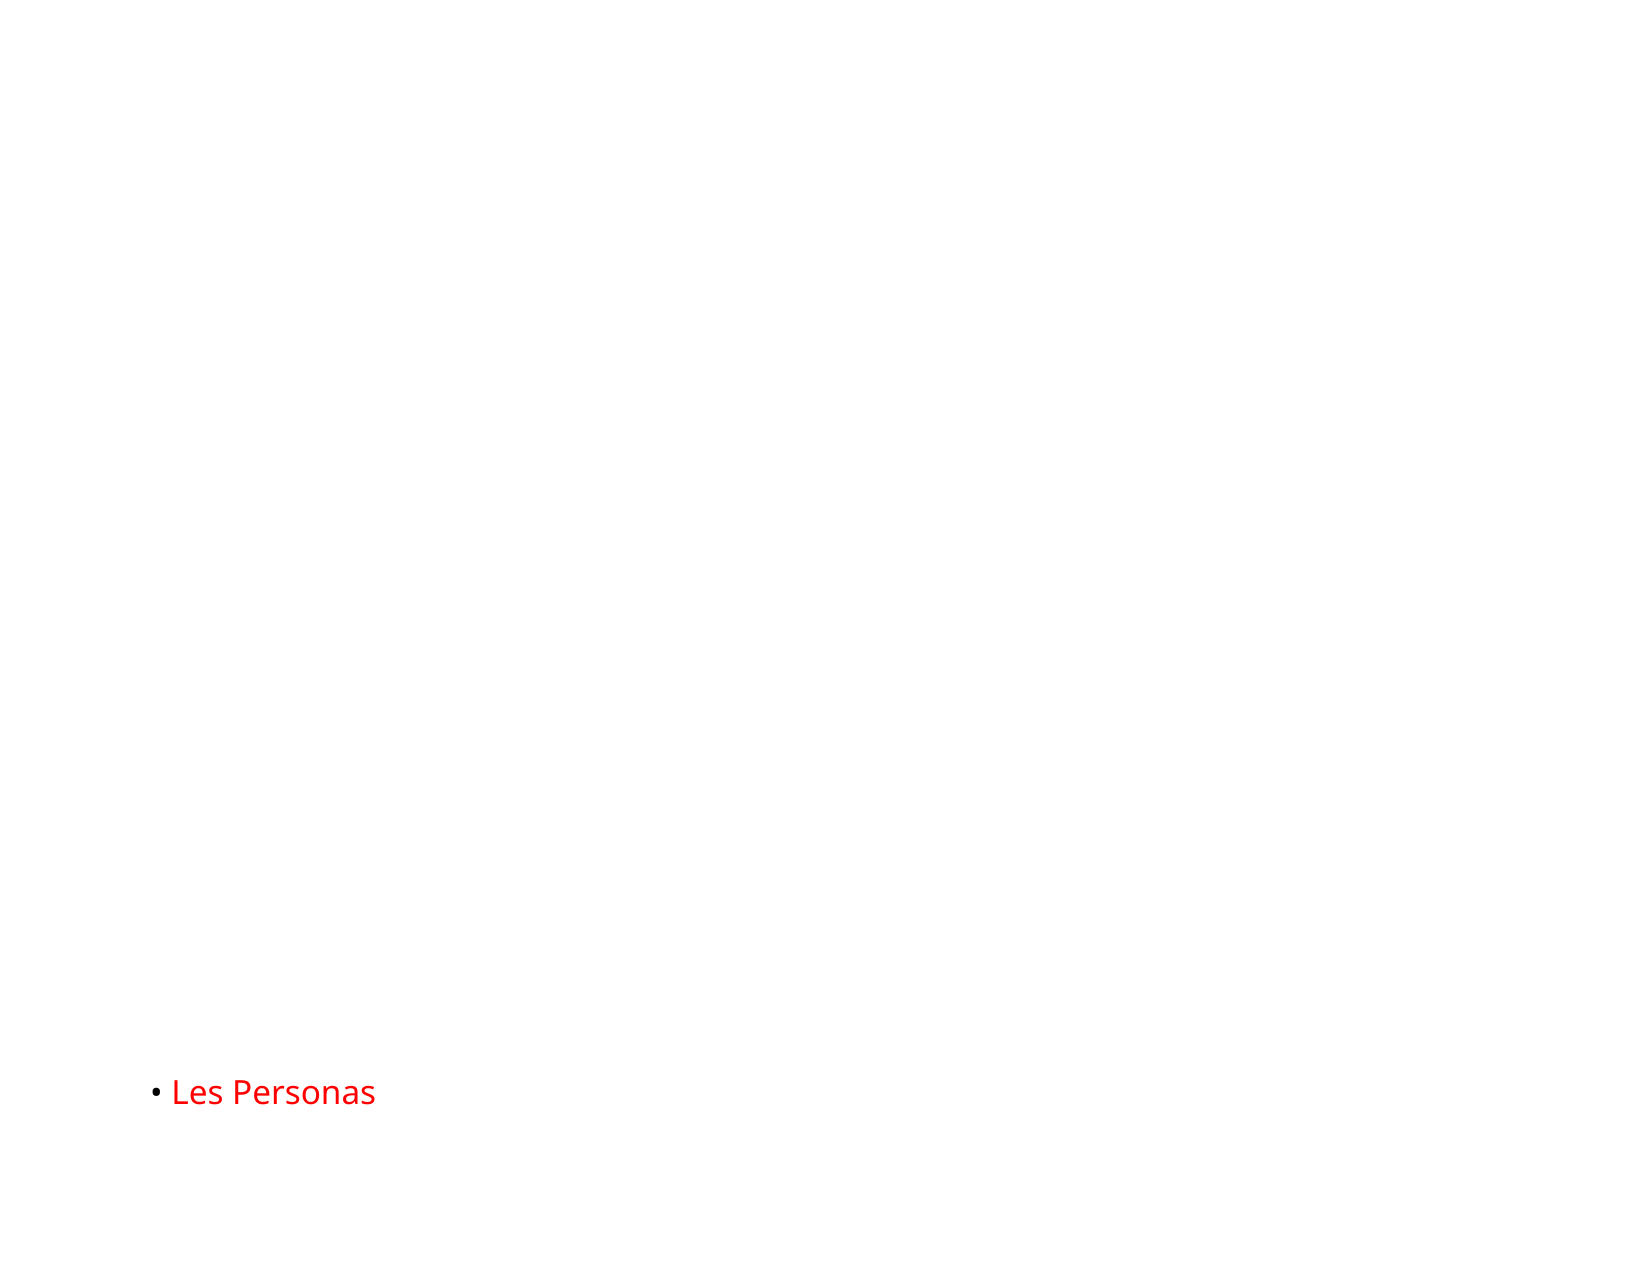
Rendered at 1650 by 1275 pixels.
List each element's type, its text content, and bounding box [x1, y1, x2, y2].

text • Les Personas [150, 1069, 1500, 1114]
